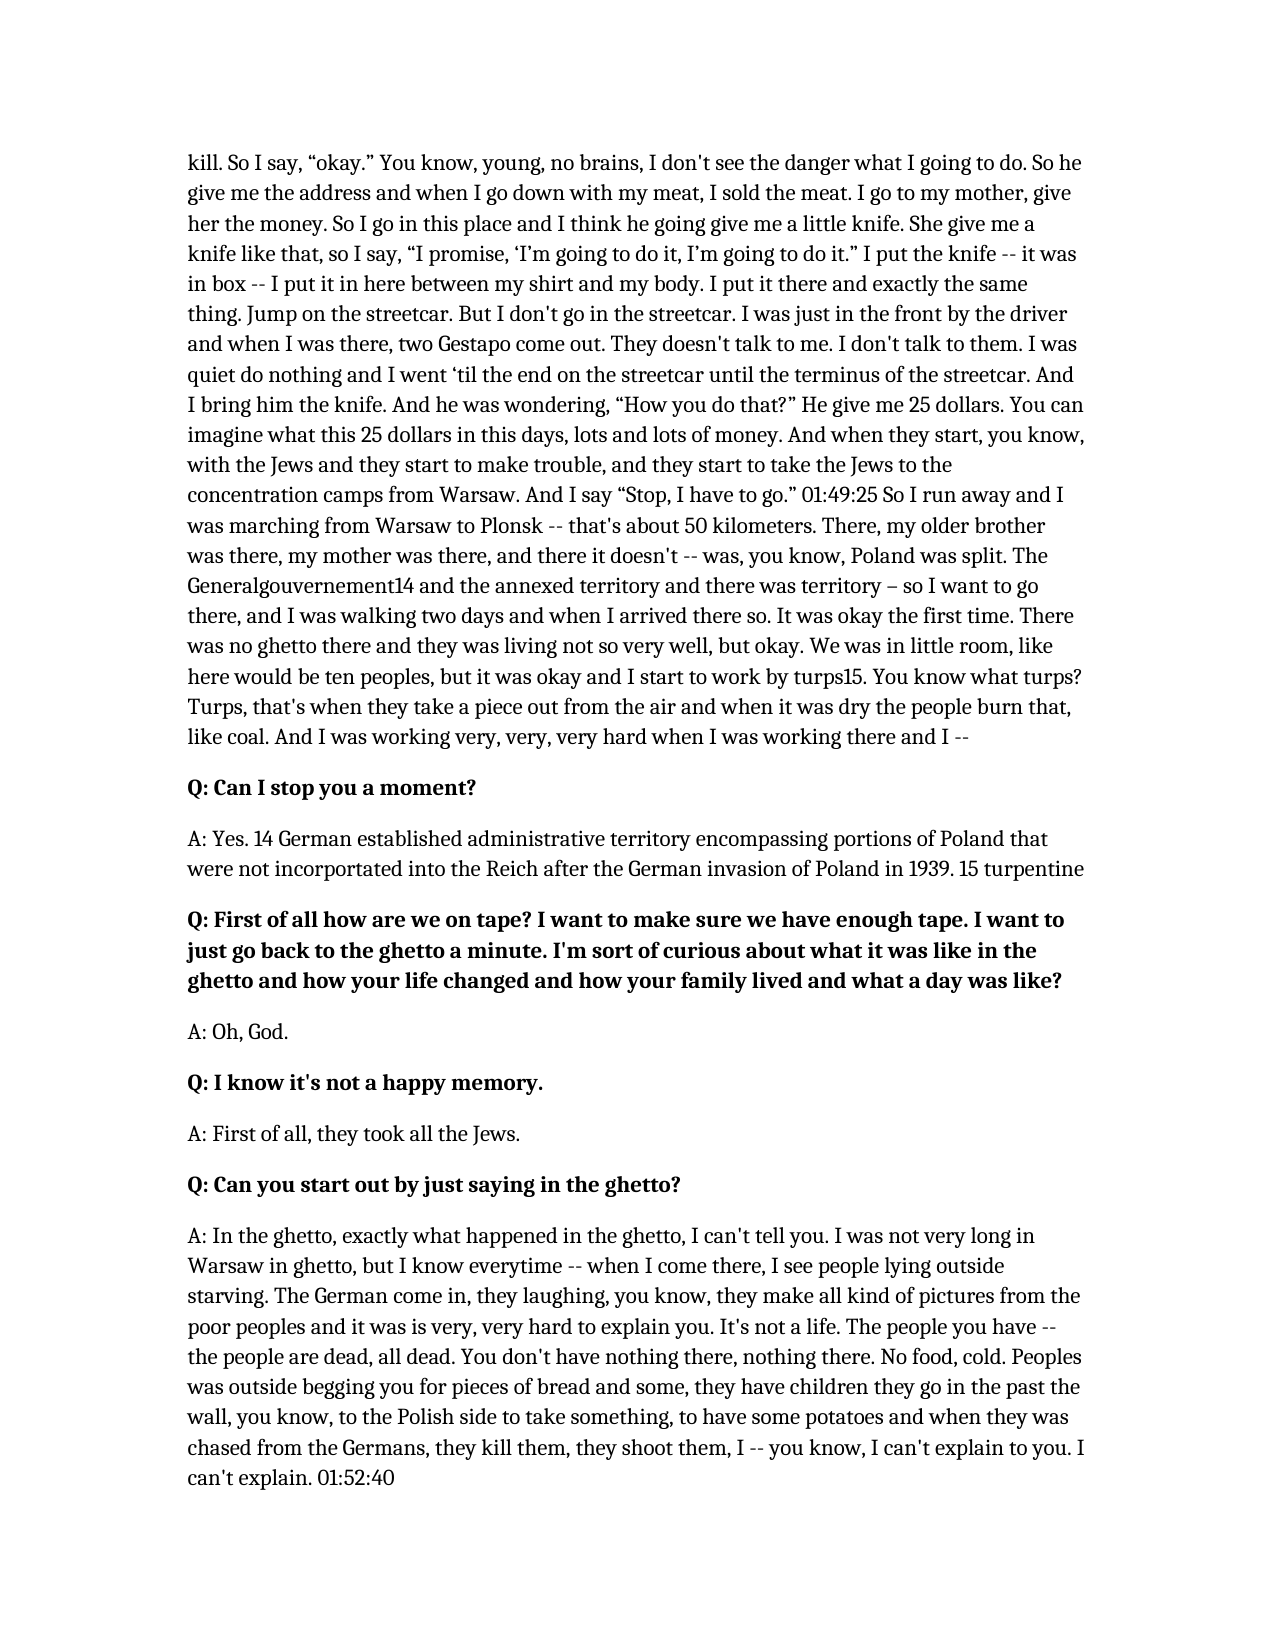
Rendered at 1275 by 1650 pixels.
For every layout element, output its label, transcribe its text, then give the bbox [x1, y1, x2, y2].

text Q: Can you start out by just saying in the ghetto? [187, 1172, 1087, 1198]
text Q: I know it's not a happy memory. [187, 1070, 1087, 1096]
text A: First of all, they took all the Jews. [187, 1121, 1087, 1147]
text A: In the ghetto, exactly what happened in the ghetto, I can't tell you. I was not very long in Warsaw in ghetto, but I know everytime -- when I come there, I see people lying outside starving. The German come in, they laughing, you know, they make all kind of pictures from the poor peoples and it was is very, very hard to explain you. It's not a life. The people you have -- the people are dead, all dead. You don't have nothing there, nothing there. No food, cold. Peoples was outside begging you for pieces of bread and some, they have children they go in the past the wall, you know, to the Polish side to take something, to have some potatoes and when they was chased from the Germans, they kill them, they shoot them, I -- you know, I can't explain to you. I can't explain. 01:52:40 [187, 1223, 1087, 1491]
text Q: First of all how are we on tape? I want to make sure we have enough tape. I want to just go back to the ghetto a minute. I'm sort of curious about what it was like in the ghetto and how your life changed and how your family lived and what a day was like? [187, 907, 1087, 994]
text A: Oh, God. [187, 1019, 1087, 1045]
text Q: Can I stop you a moment? [187, 775, 1087, 801]
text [187, 150, 1087, 750]
text A: Yes. 14 German established administrative territory encompassing portions of Poland that were not incorportated into the Reich after the German invasion of Poland in 1939. 15 turpentine [187, 826, 1087, 883]
